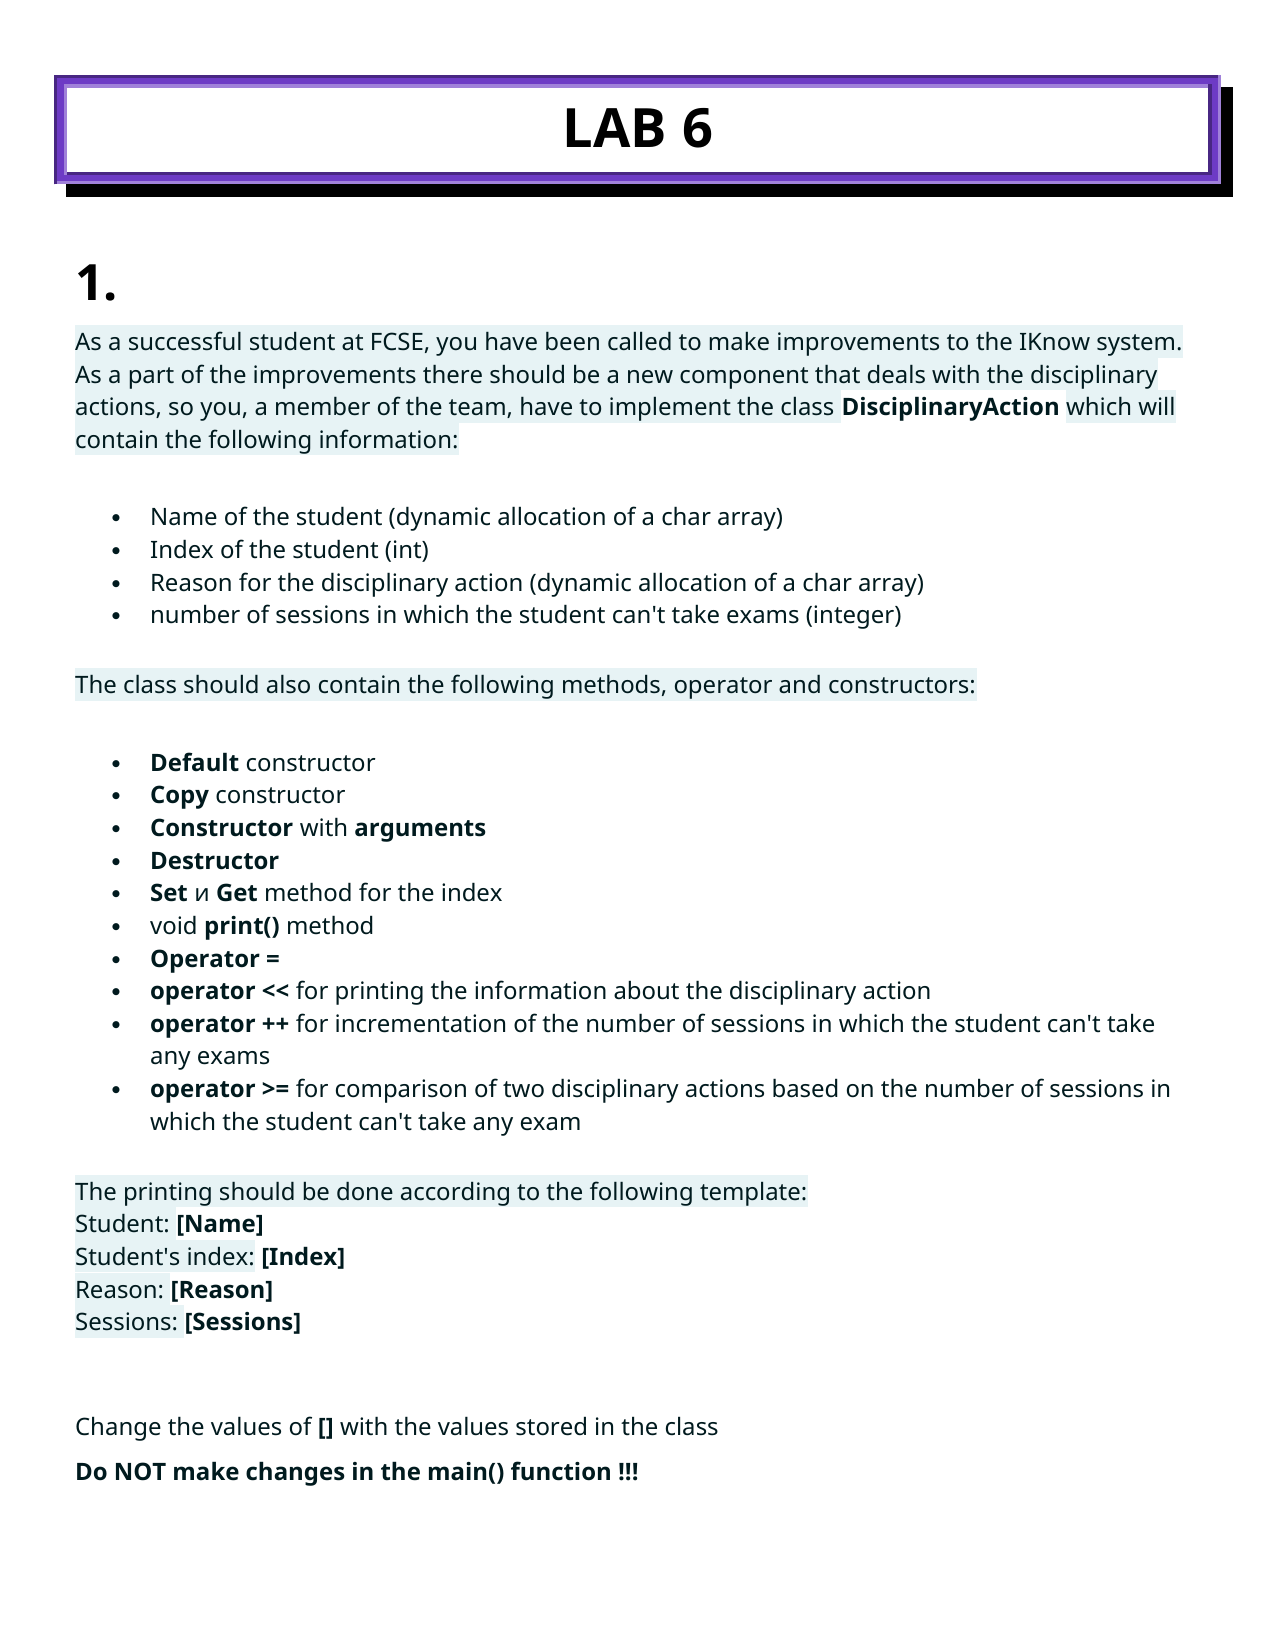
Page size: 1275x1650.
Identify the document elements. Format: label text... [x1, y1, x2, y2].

list Index of the student (int) [112, 533, 1200, 565]
list Constructor with arguments [112, 811, 1200, 843]
list Destructor [112, 843, 1200, 876]
list operator ++ for incrementation of the number of sessions in which the student can't take any exams [112, 1007, 1200, 1072]
text The printing should be done according to the following template: Student: [Name] Student's index: [Index] Reason: [Reason] Sessions: [Sessions] [75, 1142, 1200, 1410]
subtitle 1. [75, 247, 1200, 315]
list operator >= for comparison of two disciplinary actions based on the number of sessions in which the student can't take any exam [112, 1072, 1200, 1137]
text Do NOT make changes in the main() function !!! [75, 1455, 1200, 1488]
text As a successful student at FCSE, you have been called to make improvements to the IKnow system. As a part of the improvements there should be a new component that deals with the disciplinary actions, so you, a member of the team, have to implement the class DisciplinaryAction which will contain the following information: [75, 325, 1200, 495]
list Default constructor [112, 746, 1200, 778]
text The class should also contain the following methods, operator and constructors: [75, 636, 1200, 741]
list operator << for printing the information about the disciplinary action [112, 974, 1200, 1007]
list number of sessions in which the student can't take exams (integer) [112, 598, 1200, 631]
list Copy constructor [112, 778, 1200, 811]
list Reason for the disciplinary action (dynamic allocation of a char array) [112, 565, 1200, 598]
list Name of the student (dynamic allocation of a char array) [112, 500, 1200, 533]
list void print() method [112, 909, 1200, 941]
title LAB 6 [67, 88, 1208, 172]
list Set и Get method for the index [112, 876, 1200, 909]
text Change the values of [] with the values stored in the class [75, 1410, 1200, 1443]
list Operator = [112, 941, 1200, 974]
